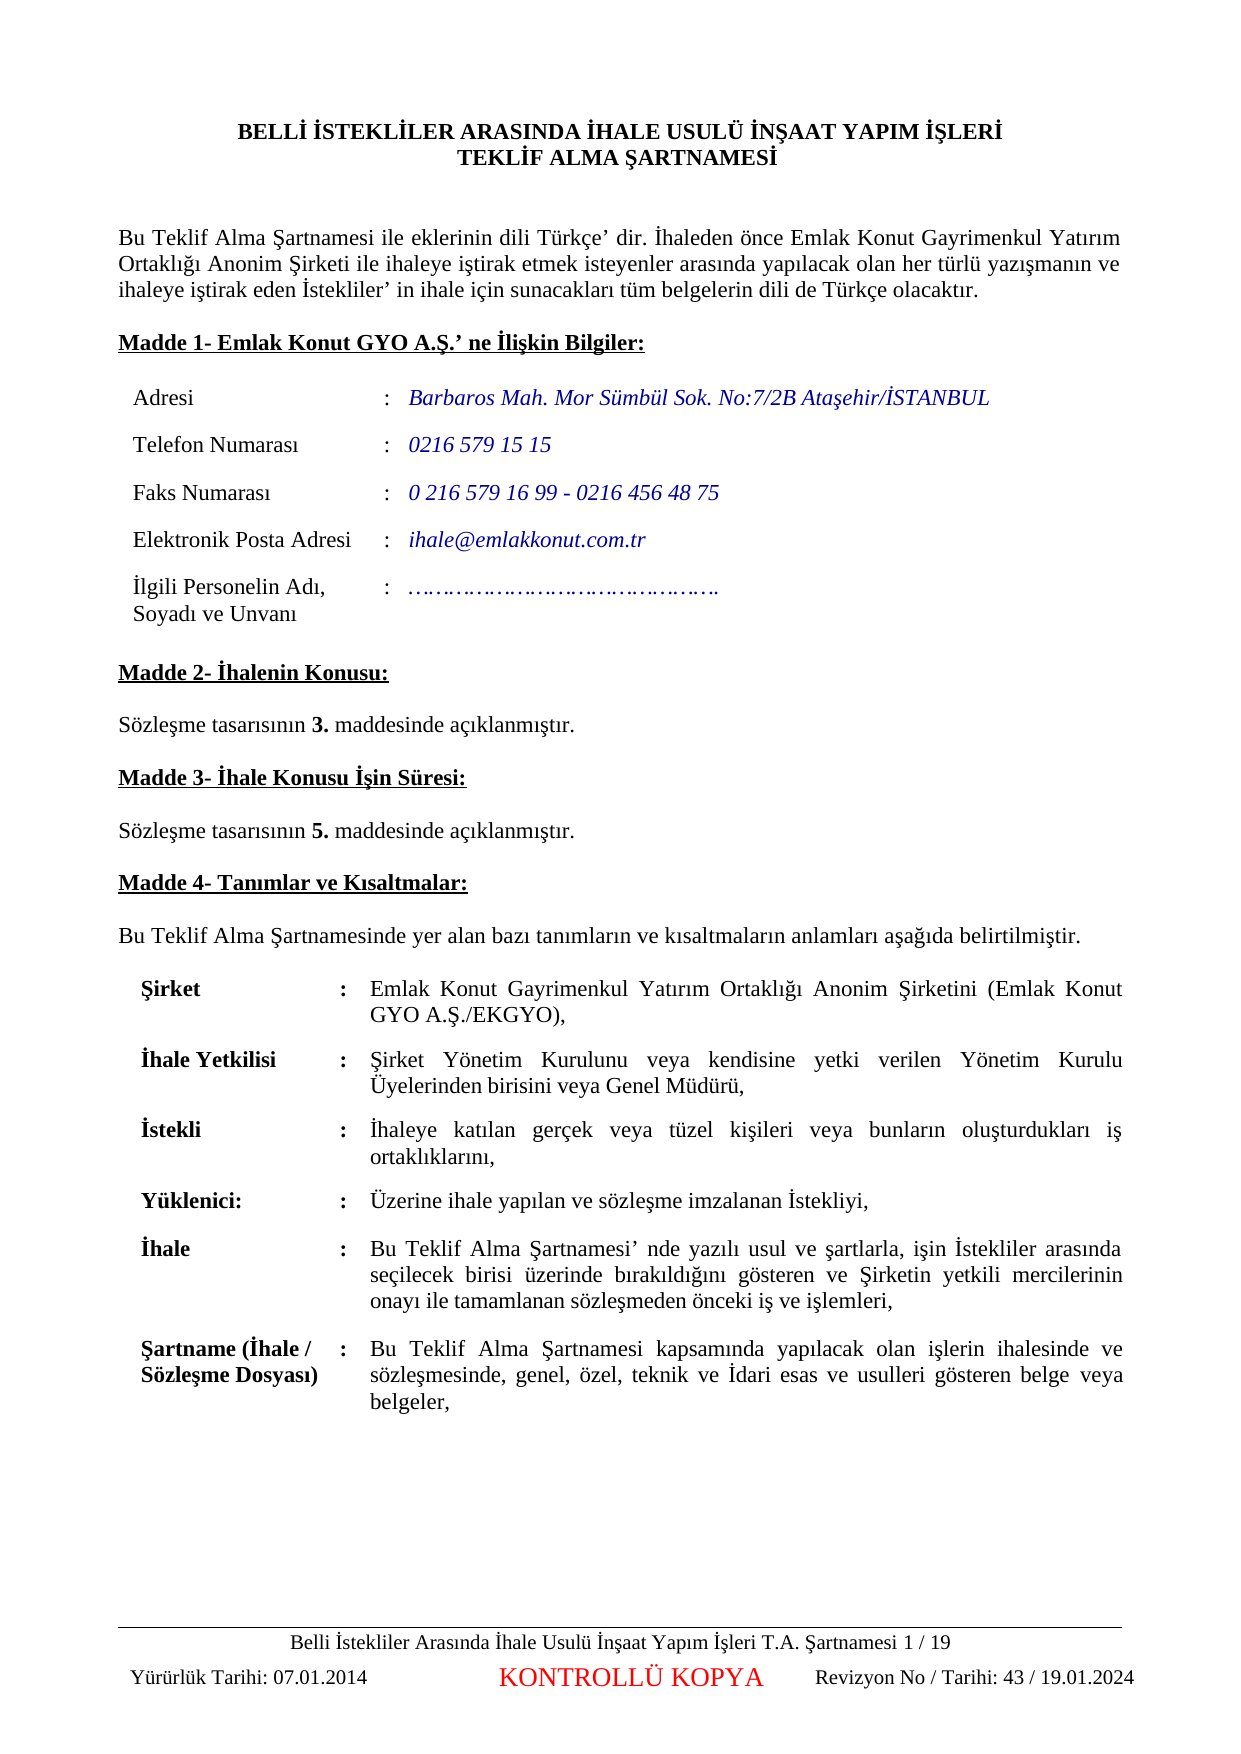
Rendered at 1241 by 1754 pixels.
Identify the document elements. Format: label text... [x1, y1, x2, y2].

table_cell İstekli [129, 1117, 328, 1187]
table_cell Üzerine ihale yapılan ve sözleşme imzalanan İstekliyi, [359, 1188, 1134, 1235]
table_cell Şirket Yönetim Kurulunu veya kendisine yetki verilen Yönetim Kurulu Üyelerinden birisini veya Genel Müdürü, [359, 1046, 1134, 1117]
text TEKLİF ALMA ŞARTNAMESİ [118, 144, 1122, 171]
table_cell : [328, 1335, 358, 1447]
table_header Adresi [125, 384, 376, 431]
table_cell : [376, 526, 401, 573]
table_cell : [376, 573, 401, 632]
text Sözleşme tasarısının 3. maddesinde açıklanmıştır. [118, 711, 1122, 738]
text Bu Teklif Alma Şartnamesinde yer alan bazı tanımların ve kısaltmaların anlamları aşağıda belirtilmiştir. [118, 922, 1122, 948]
table_cell Bu Teklif Alma Şartnamesi kapsamında yapılacak olan işlerin ihalesinde ve sözleşmesinde, genel, özel, teknik ve İdari esas ve usulleri gösteren belge veya belgeler, [359, 1335, 1134, 1447]
table_cell Bu Teklif Alma Şartnamesi’ nde yazılı usul ve şartlarla, işin İstekliler arasında seçilecek birisi üzerinde bırakıldığını gösteren ve Şirketin yetkili mercilerinin onayı ile tamamlanan sözleşmeden önceki iş ve işlemleri, [359, 1235, 1134, 1335]
text Bu Teklif Alma Şartnamesi ile eklerinin dili Türkçe’ dir. İhaleden önce Emlak Konut Gayrimenkul Yatırım Ortaklığı Anonim Şirketi ile ihaleye iştirak etmek isteyenler arasında yapılacak olan her türlü yazışmanın ve ihaleye iştirak eden İstekliler’ in ihale için sunacakları tüm belgelerin dili de Türkçe olacaktır. [118, 223, 1122, 303]
table_header Emlak Konut Gayrimenkul Yatırım Ortaklığı Anonim Şirketini (Emlak Konut GYO A.Ş./EKGYO), [359, 975, 1134, 1046]
text Madde 4- Tanımlar ve Kısaltmalar: [118, 869, 1122, 896]
table_cell İhaleye katılan gerçek veya tüzel kişileri veya bunların oluşturdukları iş ortaklıklarını, [359, 1117, 1134, 1187]
subtitle Madde 3- İhale Konusu İşin Süresi: [118, 764, 1122, 790]
subtitle Madde 2- İhalenin Konusu: [118, 659, 1122, 685]
table_cell : [328, 1188, 358, 1235]
table_cell İhale [129, 1235, 328, 1335]
table_header Barbaros Mah. Mor Sümbül Sok. No:7/2B Ataşehir/İSTANBUL [401, 384, 1070, 431]
table_cell : [328, 1235, 358, 1335]
table_cell İhale Yetkilisi [129, 1046, 328, 1117]
table_cell : [328, 1046, 358, 1117]
text BELLİ İSTEKLİLER ARASINDA İHALE USULÜ İNŞAAT YAPIM İŞLERİ [118, 118, 1122, 144]
table_cell Elekonik Posta Adresi [125, 526, 376, 573]
table_cell ihale@emlakkonut.com. [401, 526, 1070, 573]
table_cell Şartname (İhale / Sözleşme Dosyası) [129, 1335, 328, 1447]
table_cell İlgili Personelin Adı, Soyadı ve Unvanı [125, 573, 376, 632]
table_cell : [376, 431, 401, 479]
table_cell 0 216 579 16 99 - 0216 456 48 75 [401, 479, 1070, 526]
table_header : [328, 975, 358, 1046]
text Sözleşme tasarısının 5. maddesinde açıklanmıştır. [118, 817, 1122, 843]
table_cell ………………………………………. [401, 573, 1070, 632]
table_cell 0216 579 15 15 [401, 431, 1070, 479]
table_header Şirket [129, 975, 328, 1046]
table_cell : [376, 479, 401, 526]
table_cell : [328, 1117, 358, 1187]
subtitle Madde 1- Emlak Konut GYO A.Ş.’ ne İlişkin Bilgiler: [118, 329, 1122, 355]
table_cell Yüklenici: [129, 1188, 328, 1235]
table_header : [376, 384, 401, 431]
table_cell Faks Numarası [125, 479, 376, 526]
table_cell Telefon Numarası [125, 431, 376, 479]
